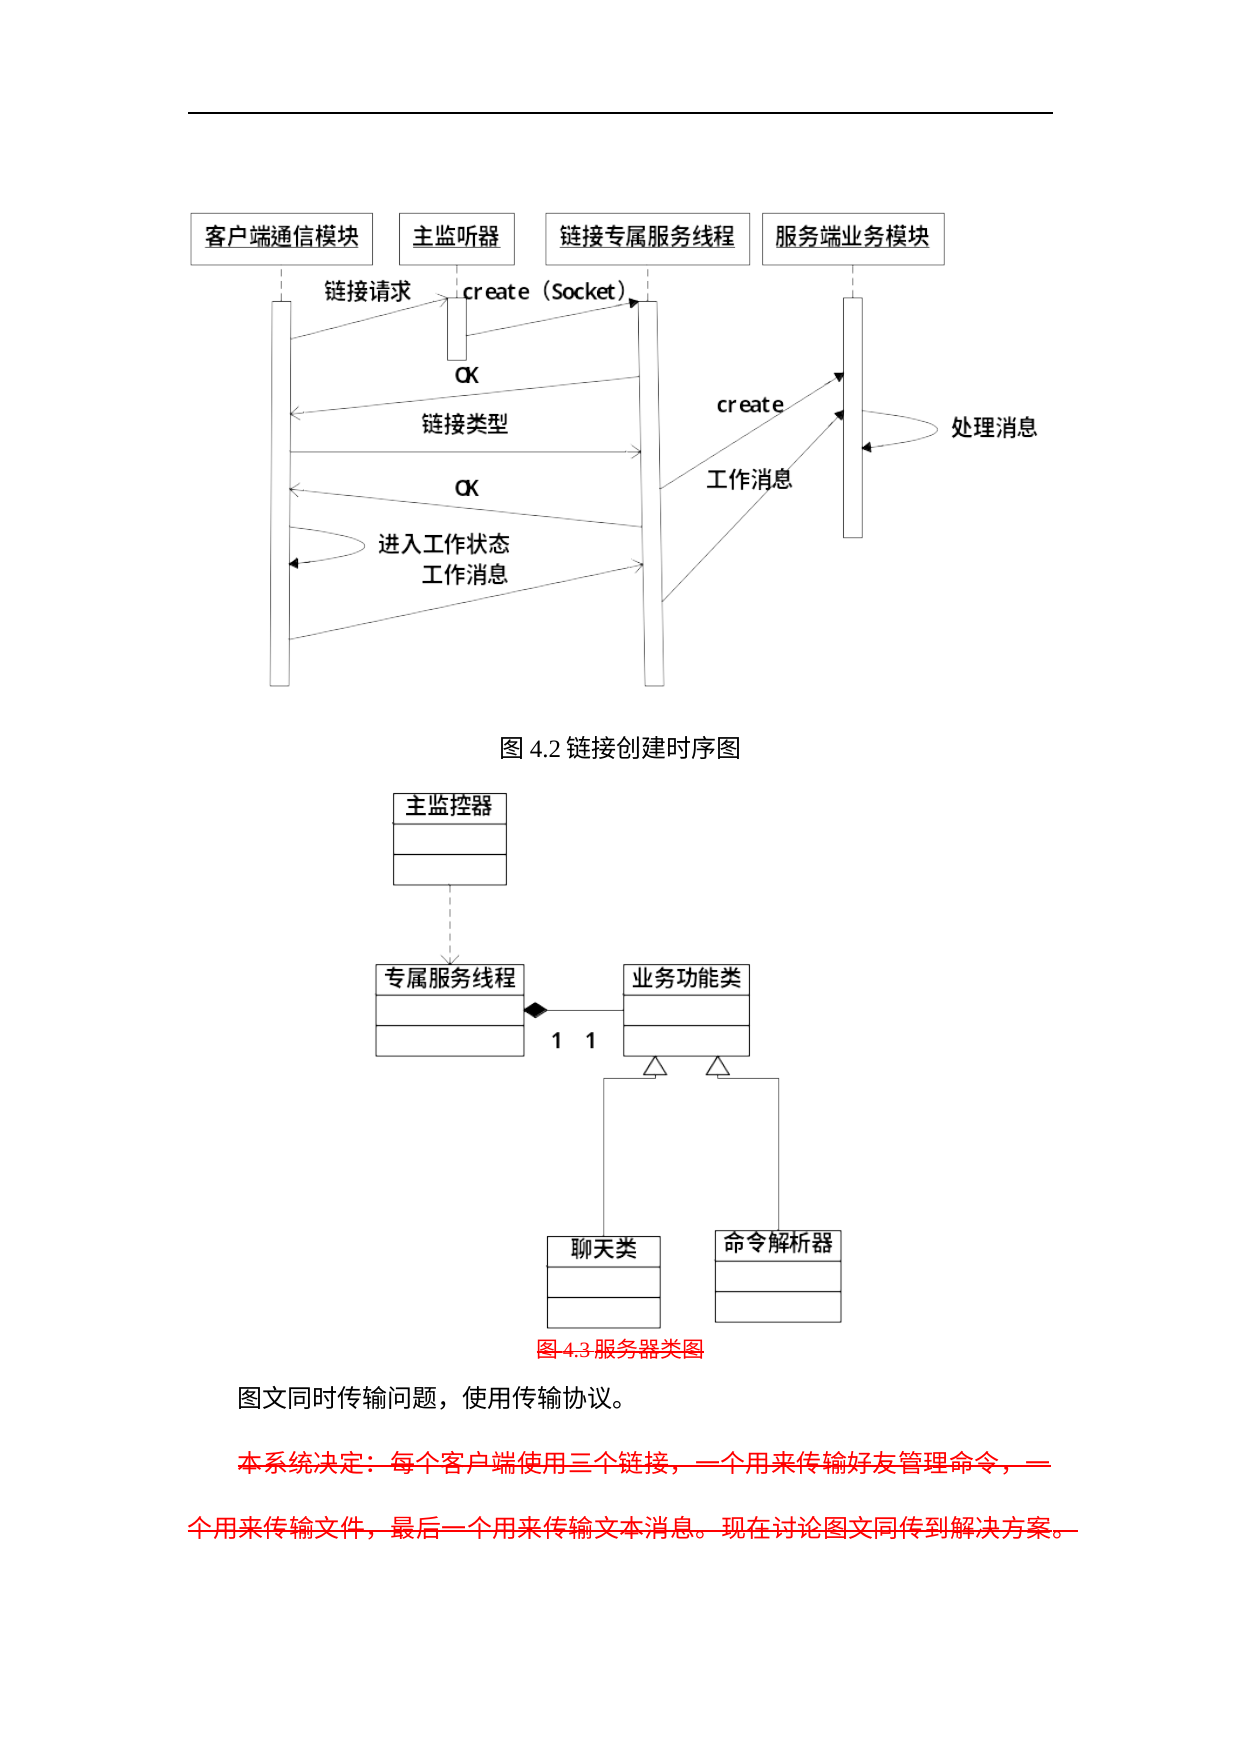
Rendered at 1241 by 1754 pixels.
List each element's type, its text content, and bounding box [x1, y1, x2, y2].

text 图文同时传输问题，使用传输协议。 [187, 1364, 1053, 1429]
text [187, 1531, 1053, 1559]
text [187, 1429, 1053, 1530]
text 图4.3服务器类图 [187, 1332, 1053, 1364]
text 图4.2链接创建时序图 [187, 162, 1053, 779]
